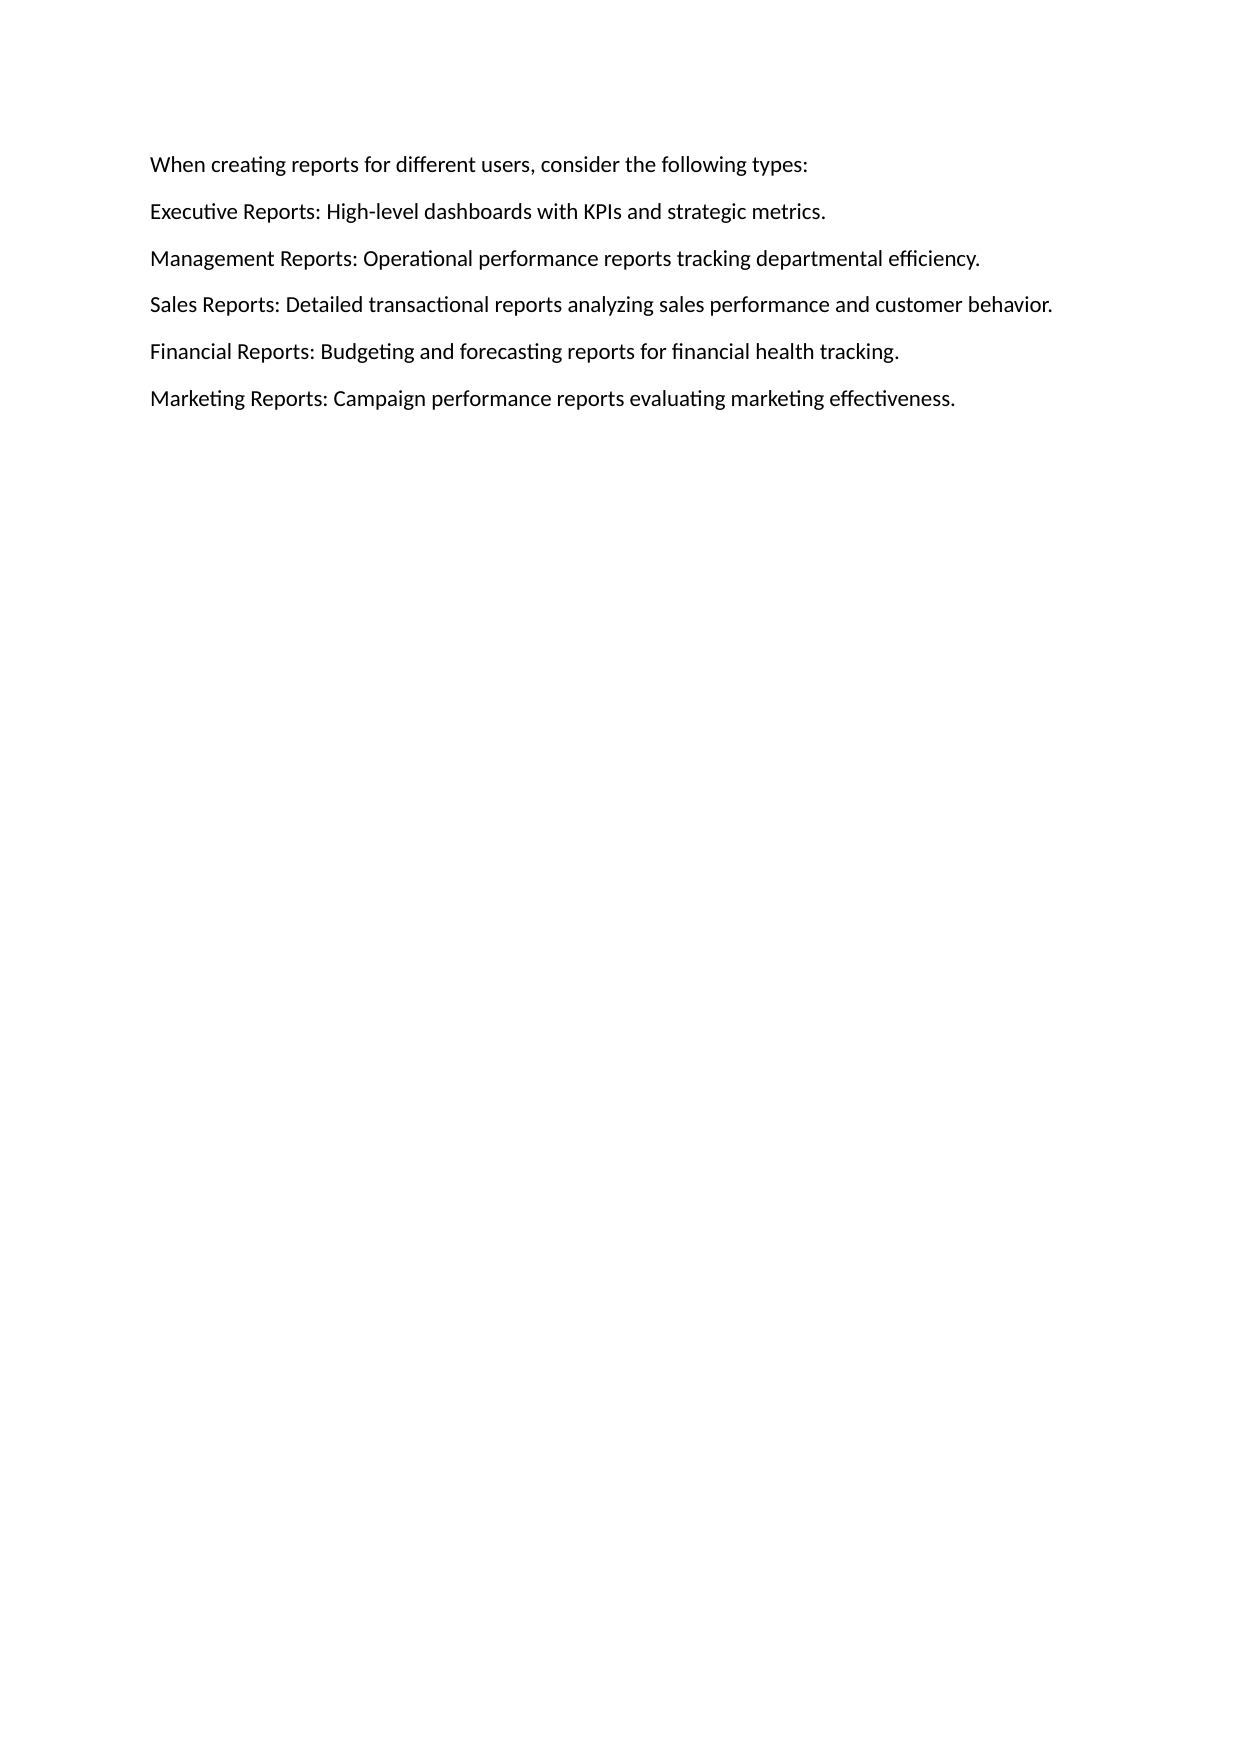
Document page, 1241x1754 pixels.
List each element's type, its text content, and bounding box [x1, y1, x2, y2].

text Marketing Reports: Campaign performance reports evaluating marketing effectiveness. [150, 384, 1090, 412]
text Executive Reports: High-level dashboards with KPIs and strategic metrics. [150, 197, 1090, 225]
text When creating reports for different users, consider the following types: [150, 150, 1090, 178]
text Management Reports: Operational performance reports tracking departmental efficiency. [150, 244, 1090, 272]
text Sales Reports: Detailed transactional reports analyzing sales performance and customer behavior. [150, 291, 1090, 319]
text Financial Reports: Budgeting and forecasting reports for financial health tracking. [150, 337, 1090, 366]
